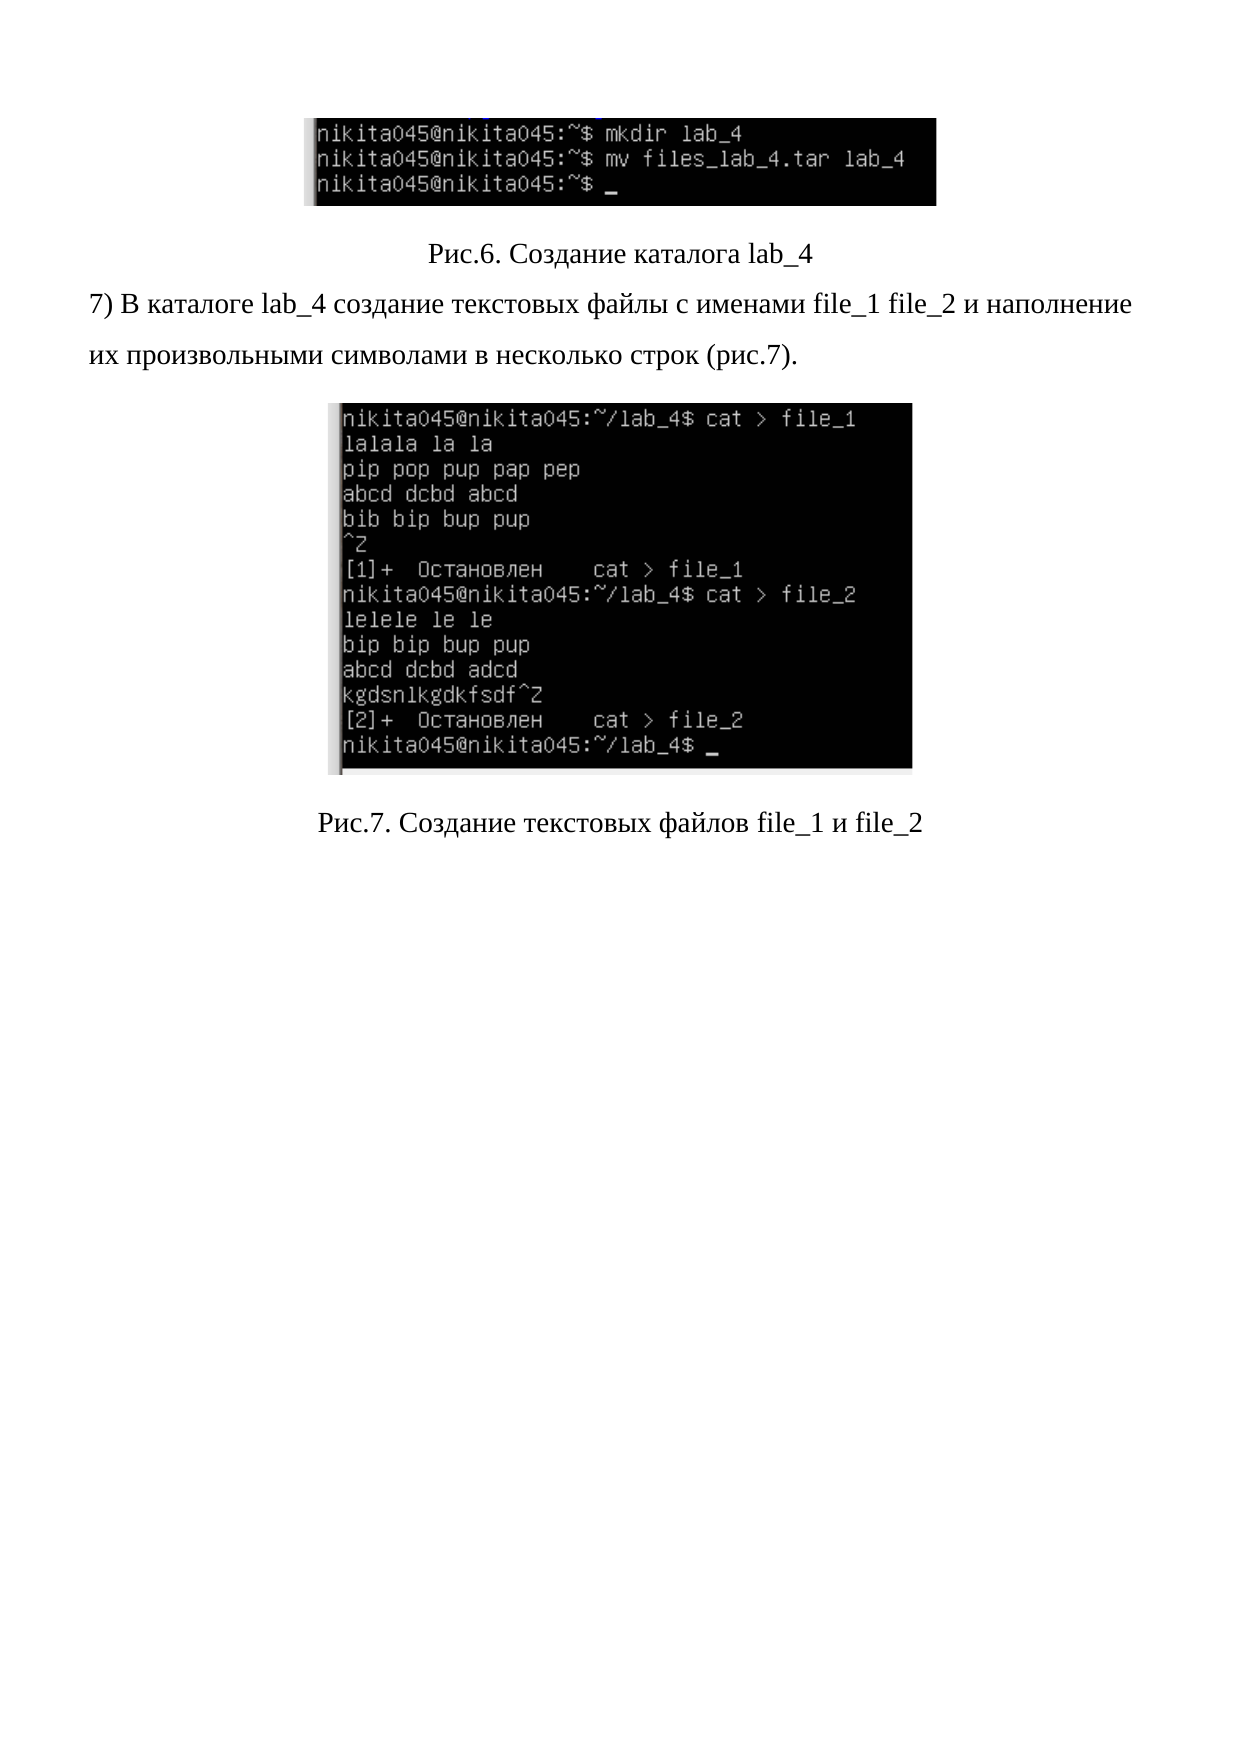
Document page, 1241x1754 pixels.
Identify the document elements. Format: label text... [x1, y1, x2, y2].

text Рис.6. Создание каталога lab_4 [89, 236, 1152, 270]
text 7) В каталоге lab_4 создание текстовых файлы с именами file_1 file_2 и наполнение их произвольными символами в несколько строк (рис.7). [89, 287, 1152, 370]
picture [327, 403, 913, 775]
picture [303, 118, 937, 206]
text Рис.7. Создание текстовых файлов file_1 и file_2 [89, 805, 1152, 838]
